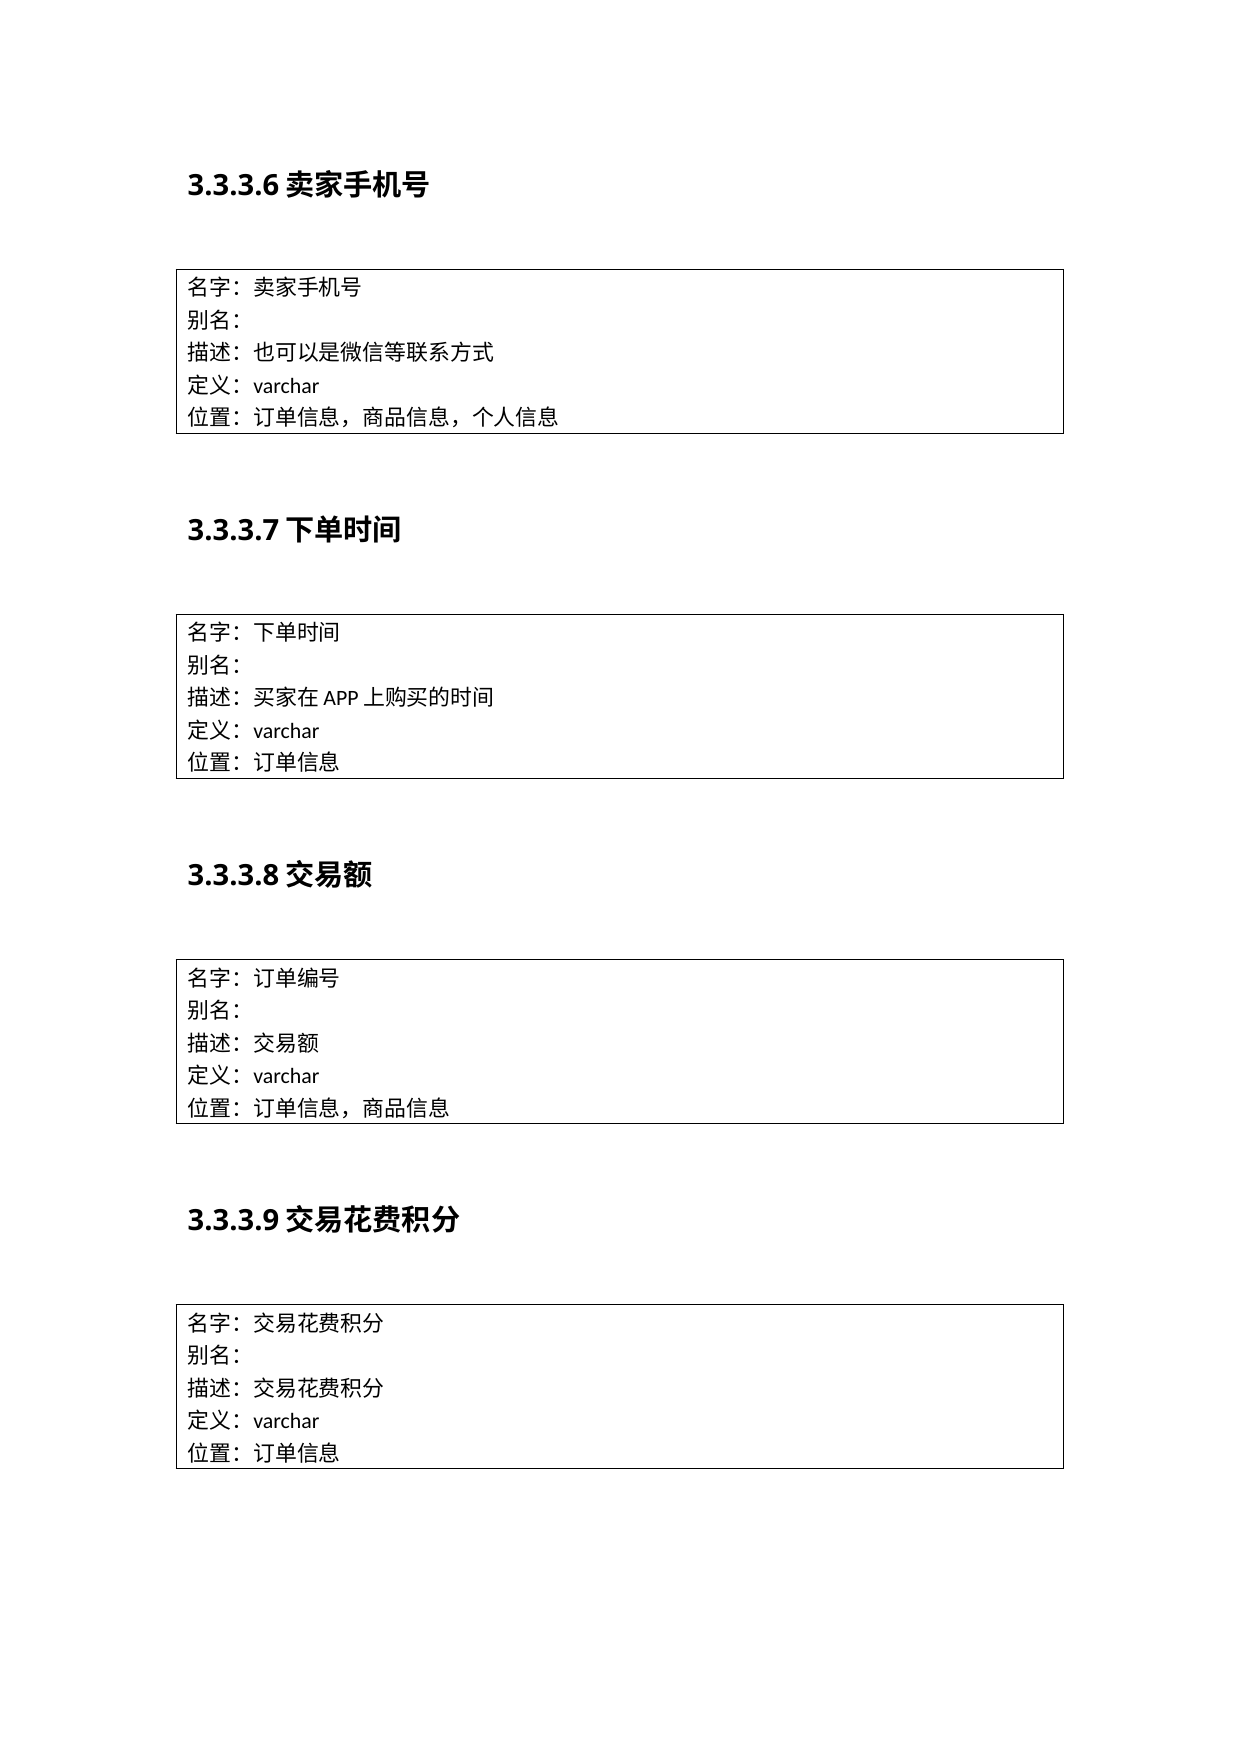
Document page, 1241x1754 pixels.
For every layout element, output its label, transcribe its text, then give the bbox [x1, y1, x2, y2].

table_header 名字：下单时间 别名： 描述：买家在APP上购买的时间 定义：varchar 位置：订单信息 [177, 615, 1063, 777]
subtitle 3.3.3.7下单时间 [187, 495, 1053, 560]
table_header 名字：订单编号 别名： 描述：交易额 定义：varchar 位置：订单信息，商品信息 [177, 960, 1063, 1123]
table_header 名字：卖家手机号 别名： 描述：也可以是微信等联系方式 定义：varchar 位置：订单信息，商品信息，个人信息 [177, 270, 1063, 432]
subtitle 3.3.3.8交易额 [187, 840, 1053, 905]
table_header 名字：交易花费积分 别名： 描述：交易花费积分 定义：varchar 位置：订单信息 [177, 1305, 1063, 1468]
subtitle 3.3.3.6卖家手机号 [187, 150, 1053, 215]
subtitle 3.3.3.9交易花费积分 [187, 1185, 1053, 1250]
